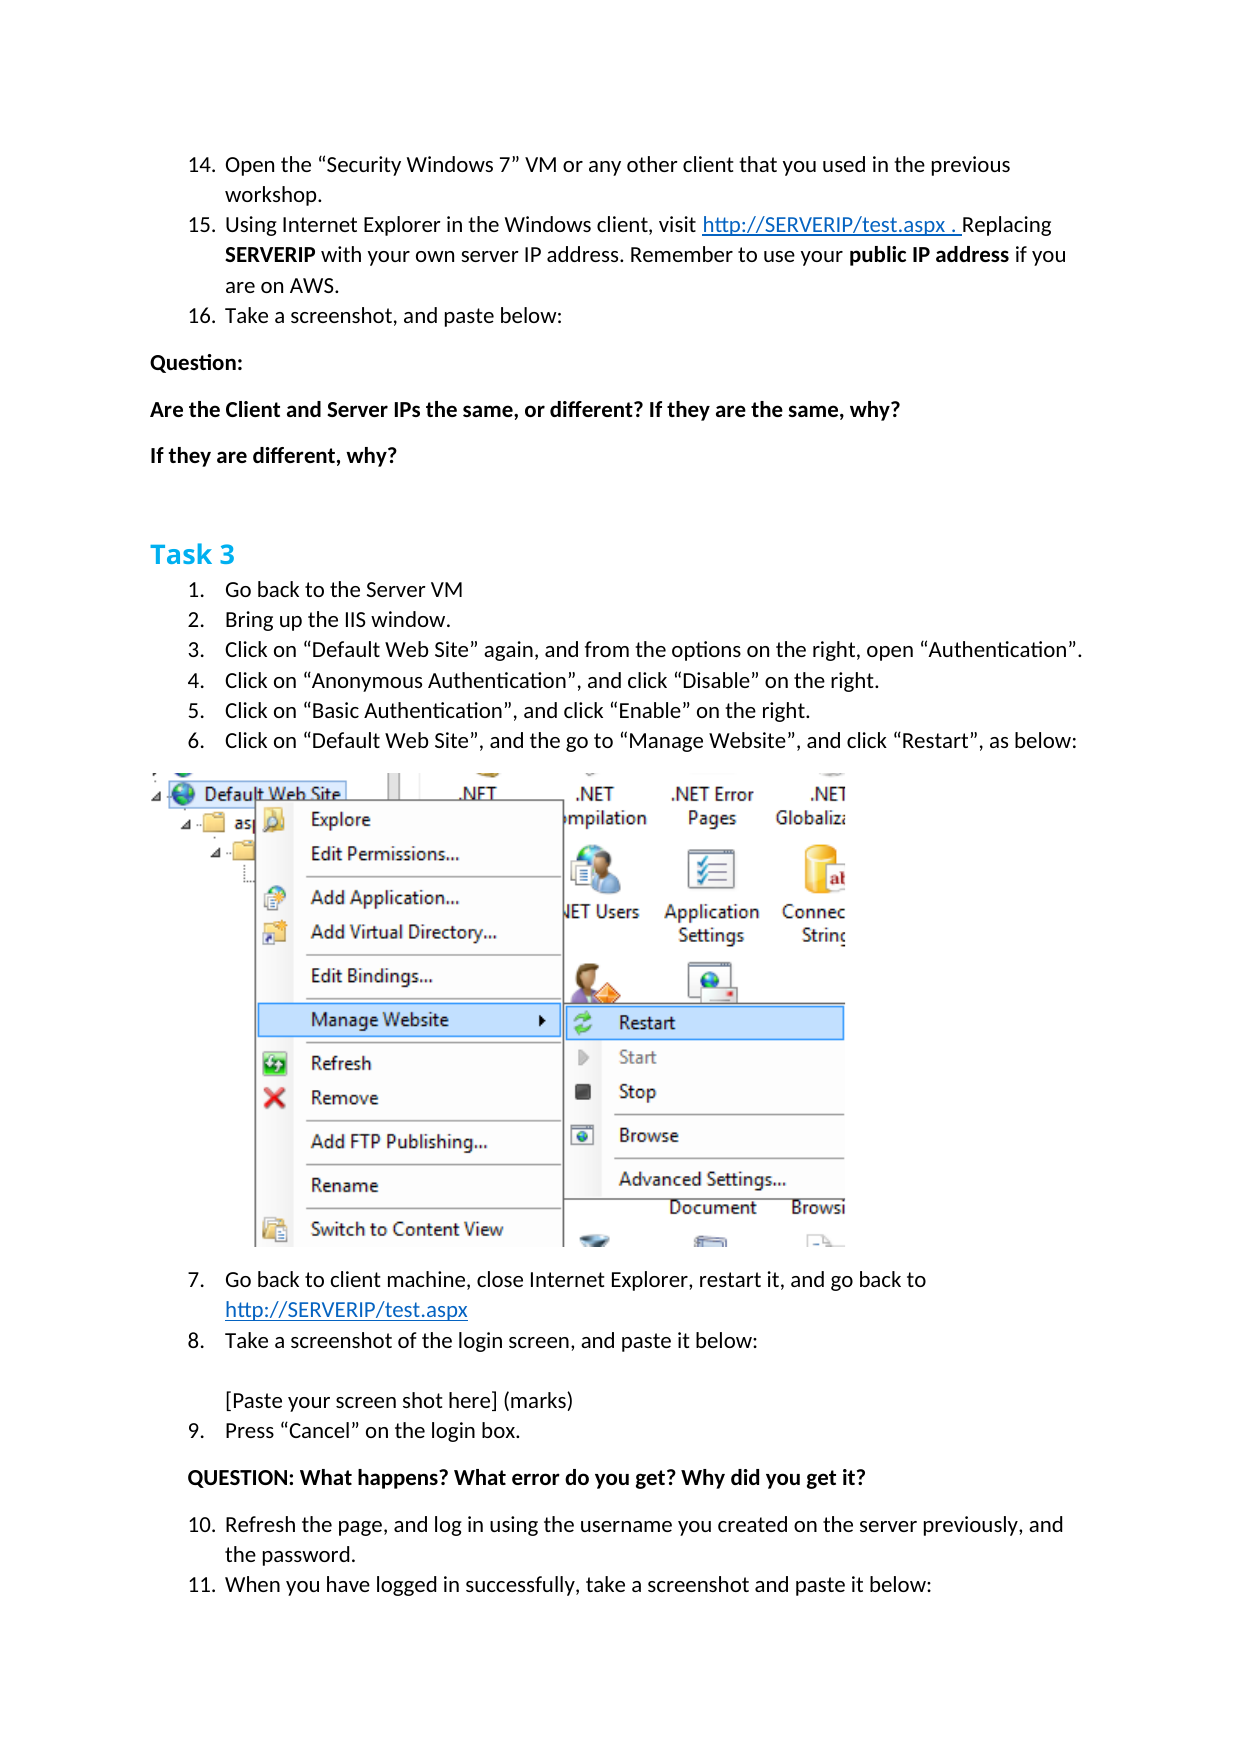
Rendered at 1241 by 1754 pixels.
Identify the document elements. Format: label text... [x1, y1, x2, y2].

list Go back to the Server VM [187, 575, 1090, 603]
text QUESTION: What happens? What error do you get? Why did you get it? [187, 1463, 1090, 1491]
picture [150, 773, 846, 1247]
text Question: [150, 348, 1090, 376]
text Are the Client and Server IPs the same, or different? If they are the same, why? [150, 395, 1090, 423]
text If they are different, why? [150, 442, 1090, 470]
list [Paste your screen shot here] (marks) [225, 1386, 1090, 1414]
subtitle Task 3 [150, 535, 1090, 572]
list Click on “Anonymous Authentication”, and click “Disable” on the right. [187, 666, 1090, 694]
list Take a screenshot, and paste below: [187, 301, 1090, 329]
list When you have logged in successfully, take a screenshot and paste it below: [187, 1571, 1090, 1599]
list Press “Cancel” on the login box. [187, 1416, 1090, 1444]
list Click on “Basic Authentication”, and click “Enable” on the right. [187, 696, 1090, 724]
list Go back to client machine, close Internet Explorer, restart it, and go back to http://SERVERIP/test.aspx [187, 1265, 1090, 1324]
list Click on “Default Web Site”, and the go to “Manage Website”, and click “Restart”, as below: [187, 726, 1090, 754]
list Click on “Default Web Site” again, and from the options on the right, open “Authentication”. [187, 636, 1090, 664]
list Take a screenshot of the login screen, and paste it below: [187, 1326, 1090, 1354]
list Open the “Security Windows 7” VM or any other client that you used in the previous workshop. [187, 150, 1090, 208]
list Using Internet Explorer in the Windows client, visit http://SERVERIP/test.aspx . Replacing SERVERIP with your own server IP address. Remember to use your public IP address if you are on AWS. [187, 210, 1090, 299]
list Refresh the page, and log in using the username you created on the server previously, and the password. [187, 1510, 1090, 1568]
list Bring up the IIS window. [187, 605, 1090, 633]
